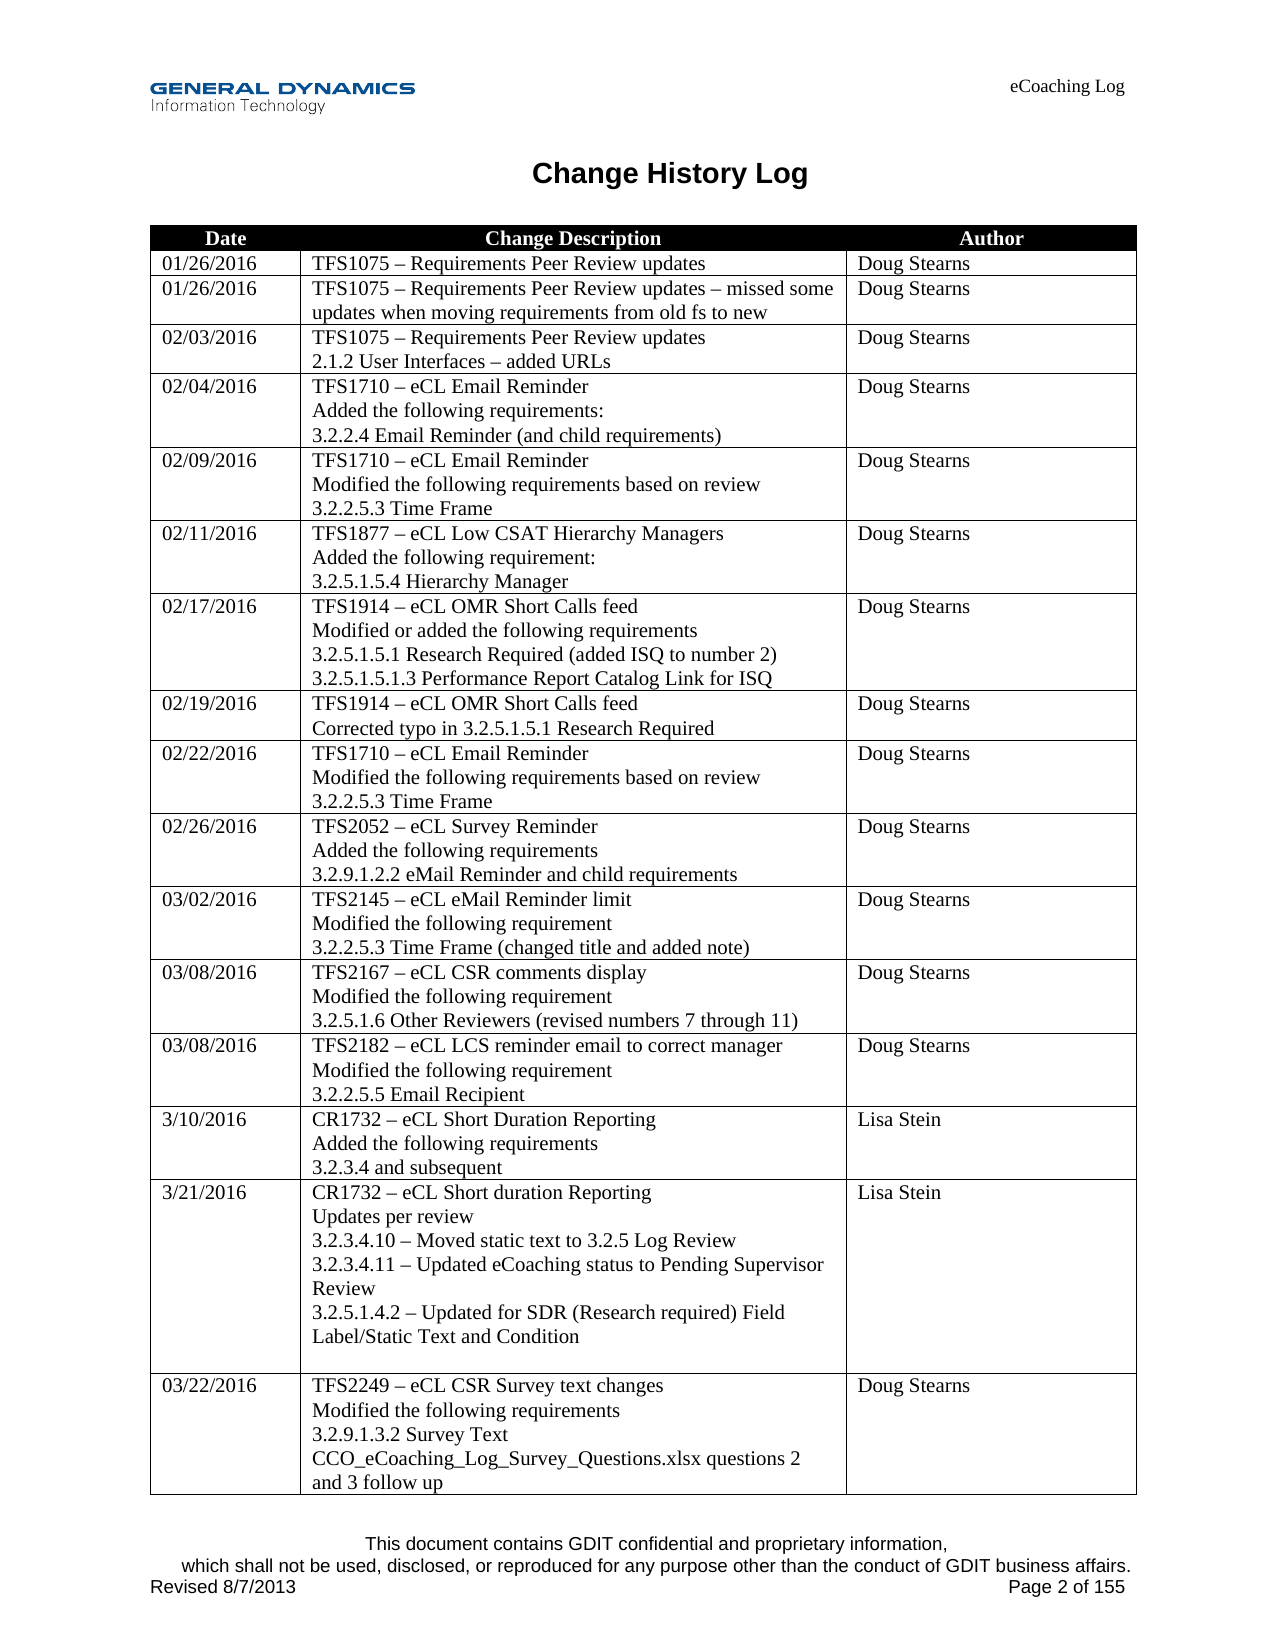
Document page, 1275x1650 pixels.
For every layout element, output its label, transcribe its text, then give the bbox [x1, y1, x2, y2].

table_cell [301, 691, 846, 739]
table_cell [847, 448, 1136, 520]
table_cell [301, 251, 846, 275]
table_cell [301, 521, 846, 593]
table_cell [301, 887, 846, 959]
picture [126, 67, 439, 130]
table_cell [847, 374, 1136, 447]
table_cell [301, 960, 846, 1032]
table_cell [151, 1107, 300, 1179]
text Change History Log [150, 156, 1191, 190]
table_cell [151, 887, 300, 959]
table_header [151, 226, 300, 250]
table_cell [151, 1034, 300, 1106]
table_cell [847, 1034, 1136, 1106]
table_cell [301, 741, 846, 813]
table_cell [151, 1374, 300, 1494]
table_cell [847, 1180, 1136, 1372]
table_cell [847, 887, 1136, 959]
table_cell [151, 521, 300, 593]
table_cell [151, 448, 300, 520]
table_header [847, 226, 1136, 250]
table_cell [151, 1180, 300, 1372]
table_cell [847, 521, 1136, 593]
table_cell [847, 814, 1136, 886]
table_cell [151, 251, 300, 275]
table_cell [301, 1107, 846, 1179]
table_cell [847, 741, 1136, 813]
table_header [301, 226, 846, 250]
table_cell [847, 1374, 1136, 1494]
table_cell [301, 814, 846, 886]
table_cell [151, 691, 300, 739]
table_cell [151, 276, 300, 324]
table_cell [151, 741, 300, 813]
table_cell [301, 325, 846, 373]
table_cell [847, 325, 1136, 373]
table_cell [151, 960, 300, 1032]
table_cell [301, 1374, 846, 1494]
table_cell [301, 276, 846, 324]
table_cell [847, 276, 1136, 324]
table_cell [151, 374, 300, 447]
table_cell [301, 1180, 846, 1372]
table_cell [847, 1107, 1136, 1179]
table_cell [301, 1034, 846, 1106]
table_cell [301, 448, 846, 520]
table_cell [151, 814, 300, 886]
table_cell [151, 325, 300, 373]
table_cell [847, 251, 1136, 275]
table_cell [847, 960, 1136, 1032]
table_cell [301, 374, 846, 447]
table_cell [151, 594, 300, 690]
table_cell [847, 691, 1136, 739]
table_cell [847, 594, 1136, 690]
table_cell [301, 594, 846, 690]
